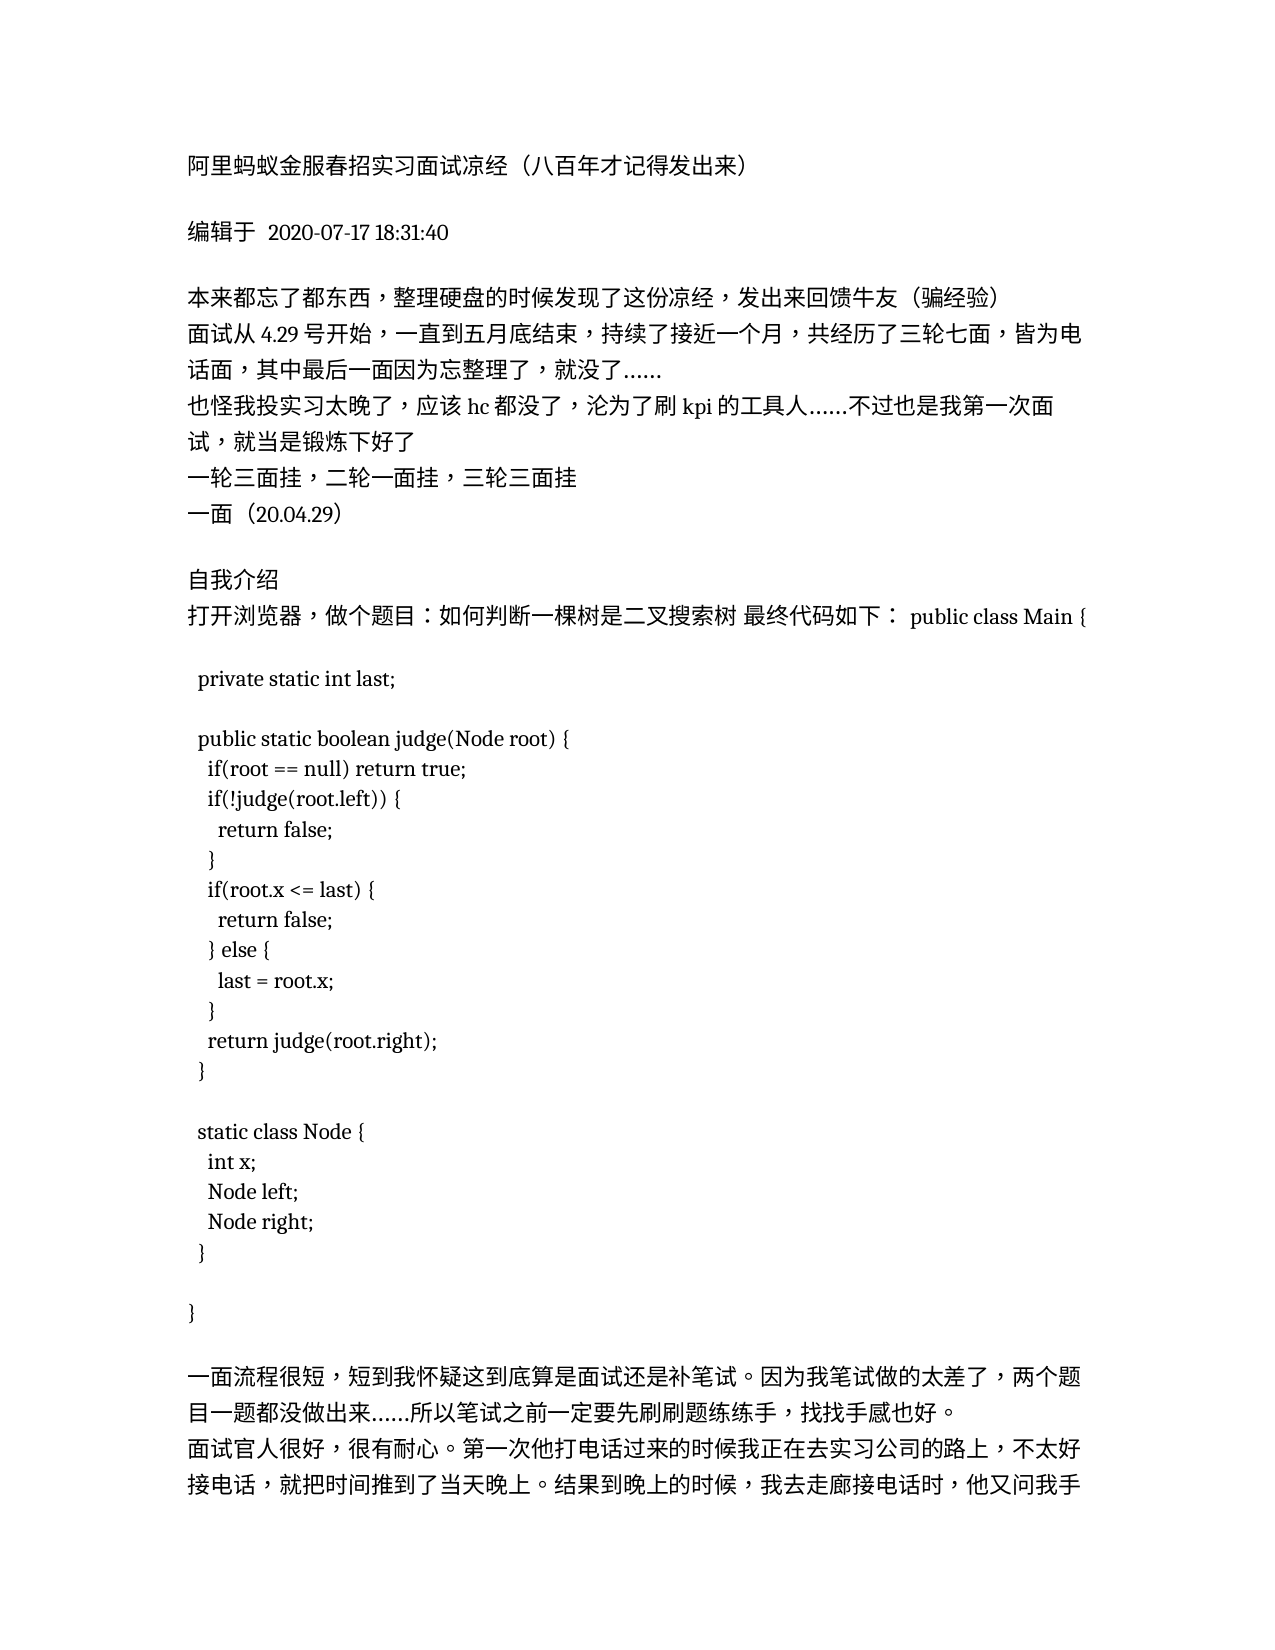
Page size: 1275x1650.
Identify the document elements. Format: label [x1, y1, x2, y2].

text [187, 150, 1087, 1500]
